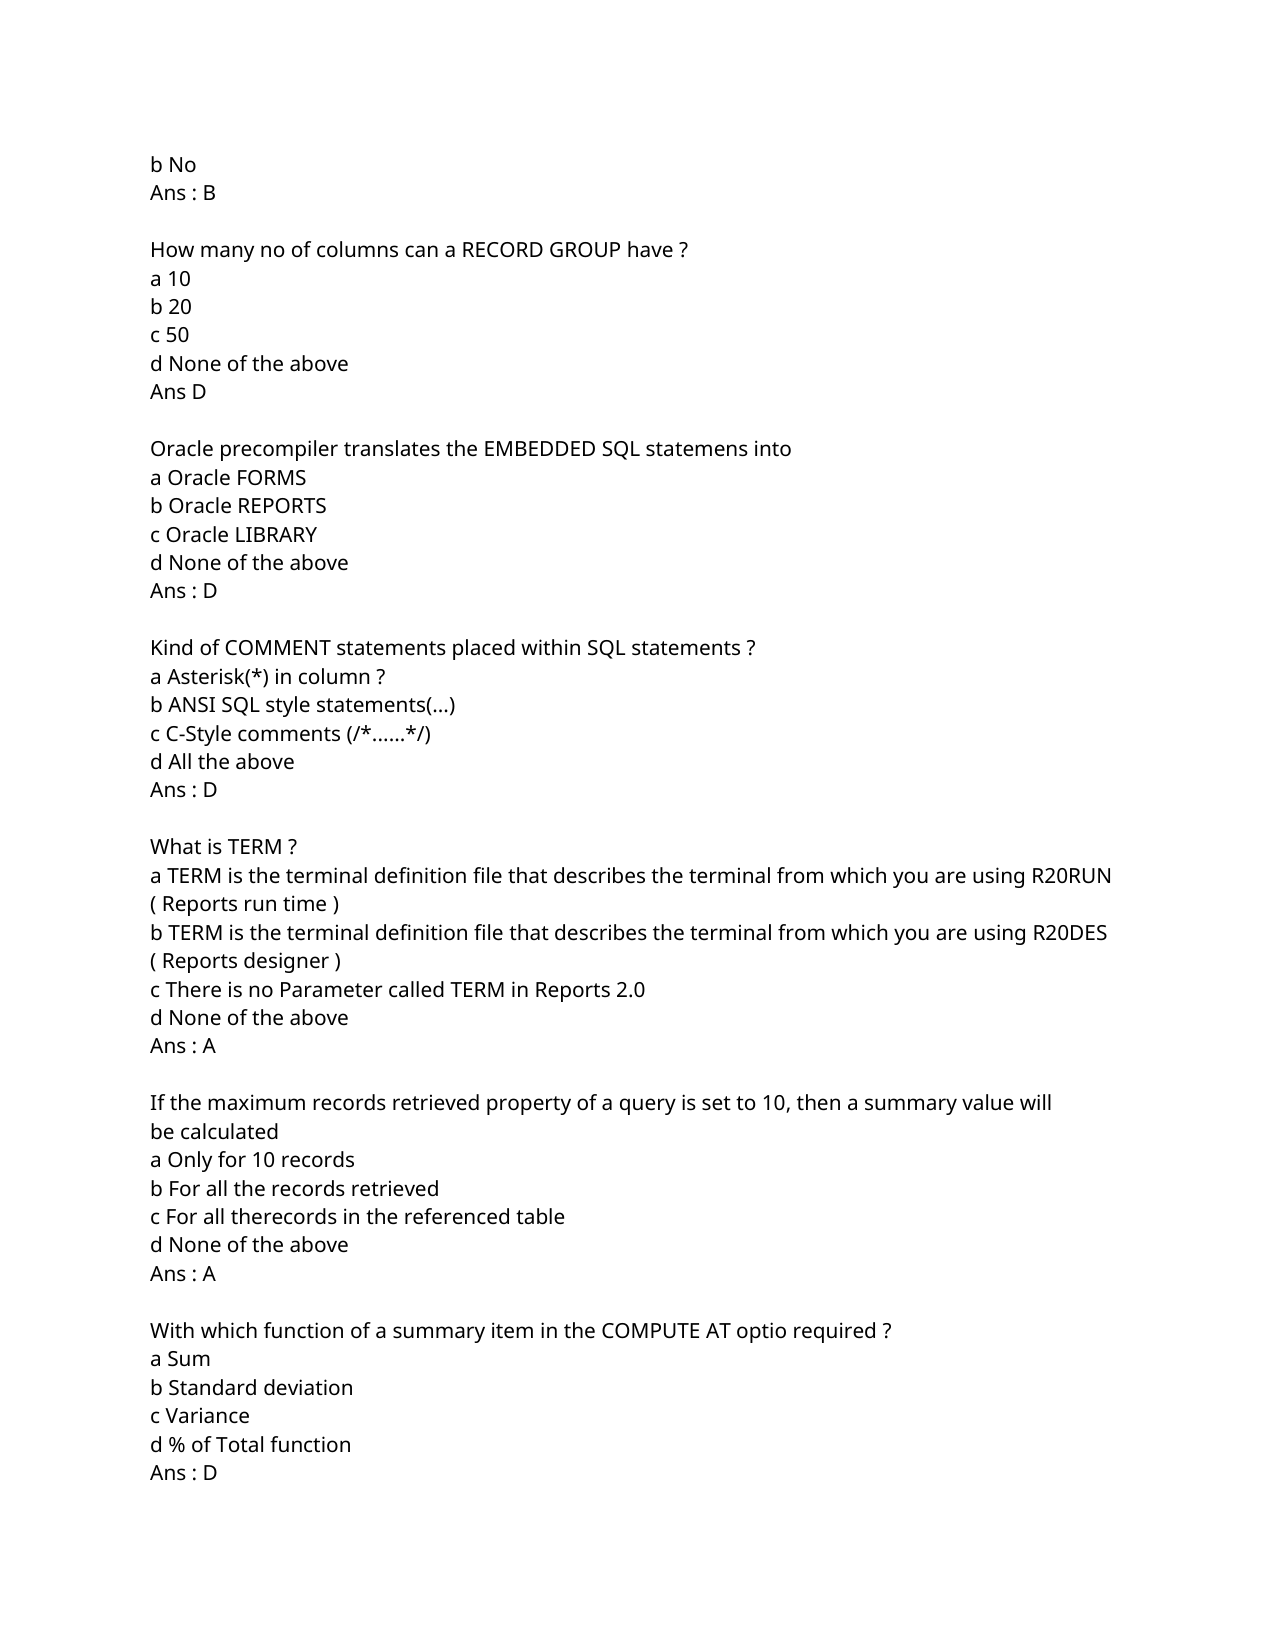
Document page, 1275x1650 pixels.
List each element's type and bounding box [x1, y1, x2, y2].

text [150, 150, 1125, 1487]
